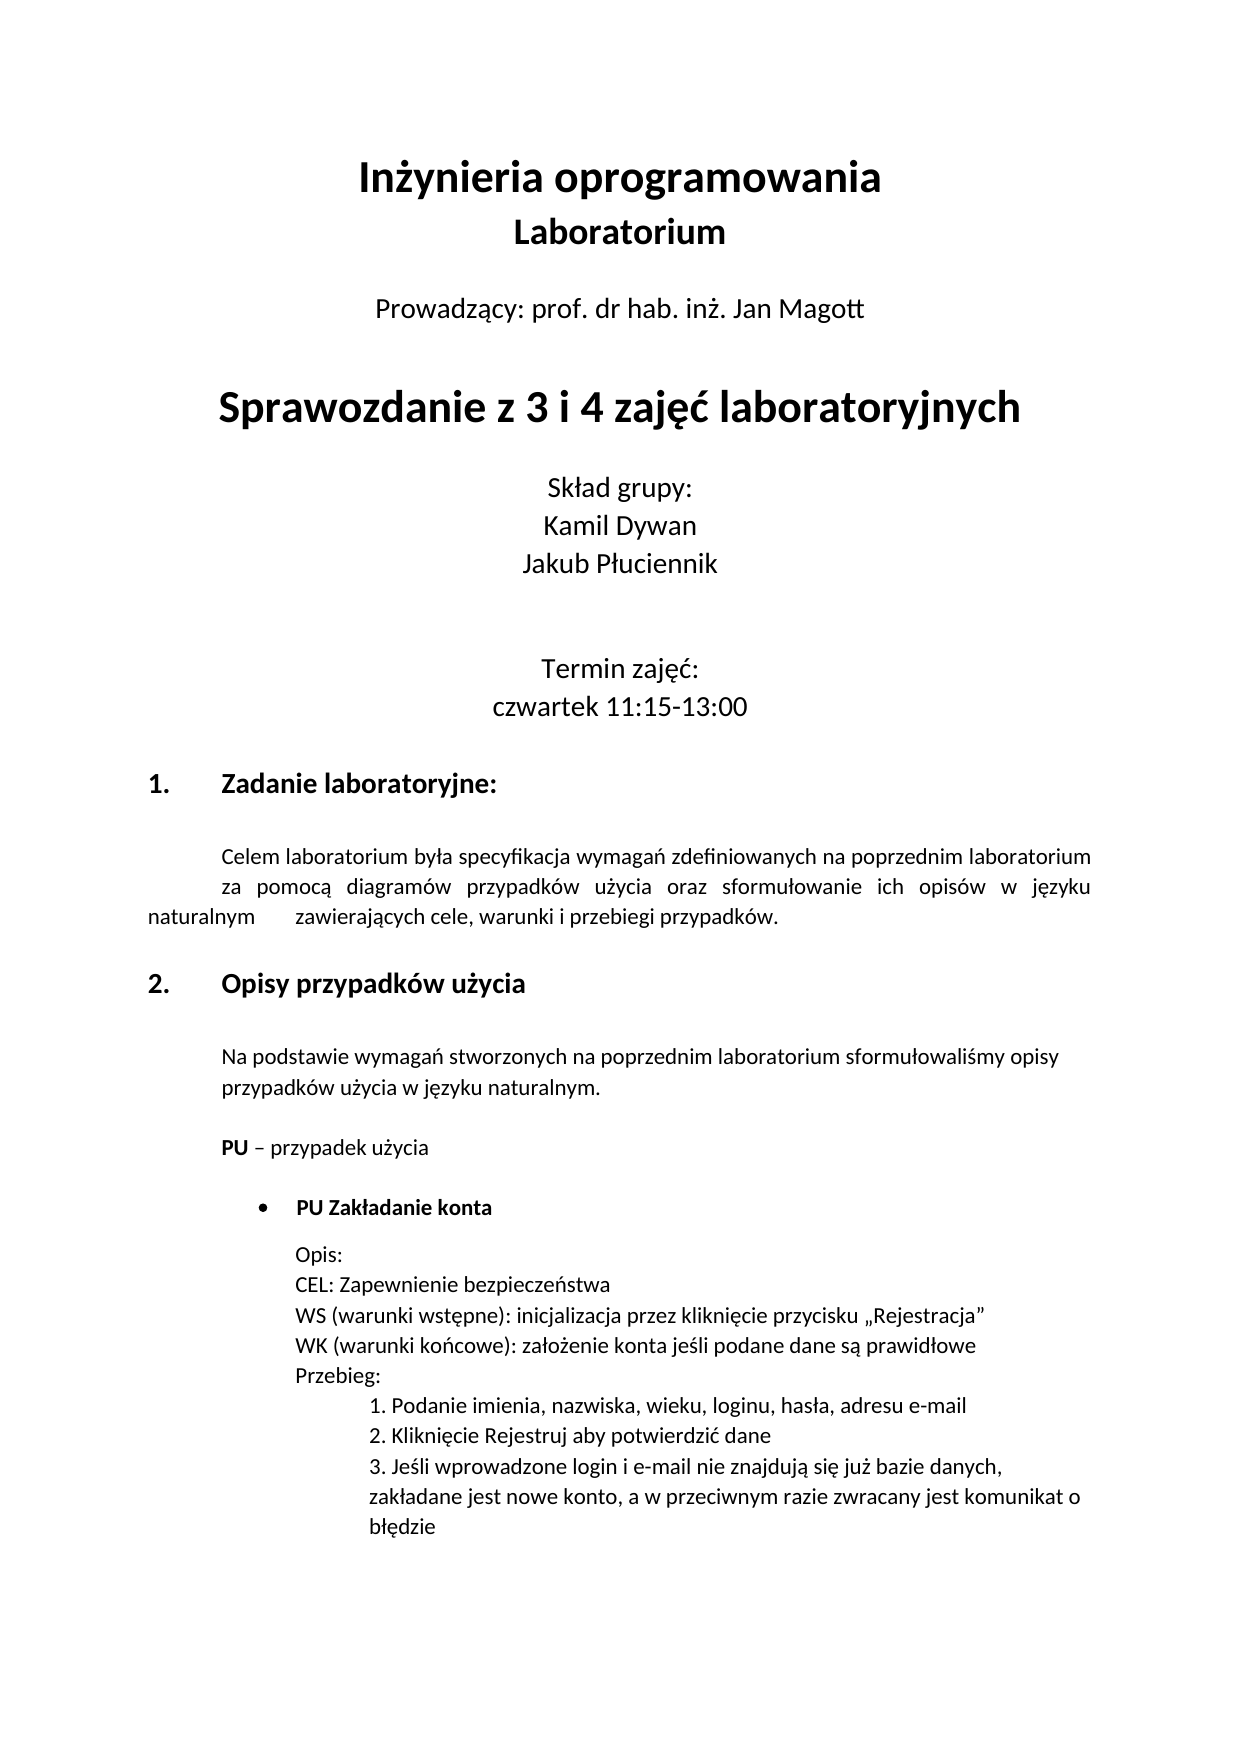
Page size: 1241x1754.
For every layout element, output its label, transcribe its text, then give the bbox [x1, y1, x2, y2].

text Opis: [148, 1240, 1093, 1268]
text PU – przypadek użycia [148, 1133, 1093, 1161]
list PU Zakładanie konta [259, 1193, 1093, 1222]
text Na podstawie wymagań stworzonych na poprzednim laboratorium sformułowaliśmy opisy przypadków użycia w języku naturalnym. [148, 1042, 1093, 1101]
text 2. Opisy przypadków użycia [148, 966, 1093, 1001]
text czwartek 11:15-13:00 [148, 688, 1093, 724]
text Prowadzący: prof. dr hab. inż. Jan Magott [148, 290, 1093, 326]
text Jakub Płuciennik [148, 546, 1093, 581]
text Skład grupy: [148, 469, 1093, 504]
text CEL: Zapewnienie bezpieczeństwa [148, 1271, 1093, 1299]
text Laboratorium [148, 208, 1093, 254]
text Sprawozdanie z 3 i 4 zajęć laboratoryjnych [148, 378, 1093, 434]
text 2. Kliknięcie Rejestruj aby potwierdzić dane [148, 1422, 1093, 1450]
text 1. Zadanie laboratoryjne: [148, 765, 1093, 801]
text WK (warunki końcowe): założenie konta jeśli podane dane są prawidłowe [148, 1331, 1093, 1359]
text 3. Jeśli wprowadzone login i e-mail nie znajdują się już bazie danych, zakładane jest nowe konto, a w przeciwnym razie zwracany jest komunikat o błędzie [148, 1452, 1093, 1540]
text Celem laboratorium była specyfikacja wymagań zdefiniowanych na poprzednim laboratorium za pomocą diagramów przypadków użycia oraz sformułowanie ich opisów w języku naturalnym zawierających cele, warunki i przebiegi przypadków. [148, 842, 1093, 931]
text 1. Podanie imienia, nazwiska, wieku, loginu, hasła, adresu e-mail [148, 1391, 1093, 1419]
text Przebieg: [148, 1361, 1093, 1389]
text Termin zajęć: [148, 650, 1093, 686]
text Kamil Dywan [148, 507, 1093, 543]
text WS (warunki wstępne): inicjalizacja przez kliknięcie przycisku „Rejestracja” [148, 1301, 1093, 1329]
text Inżynieria oprogramowania [148, 148, 1093, 203]
